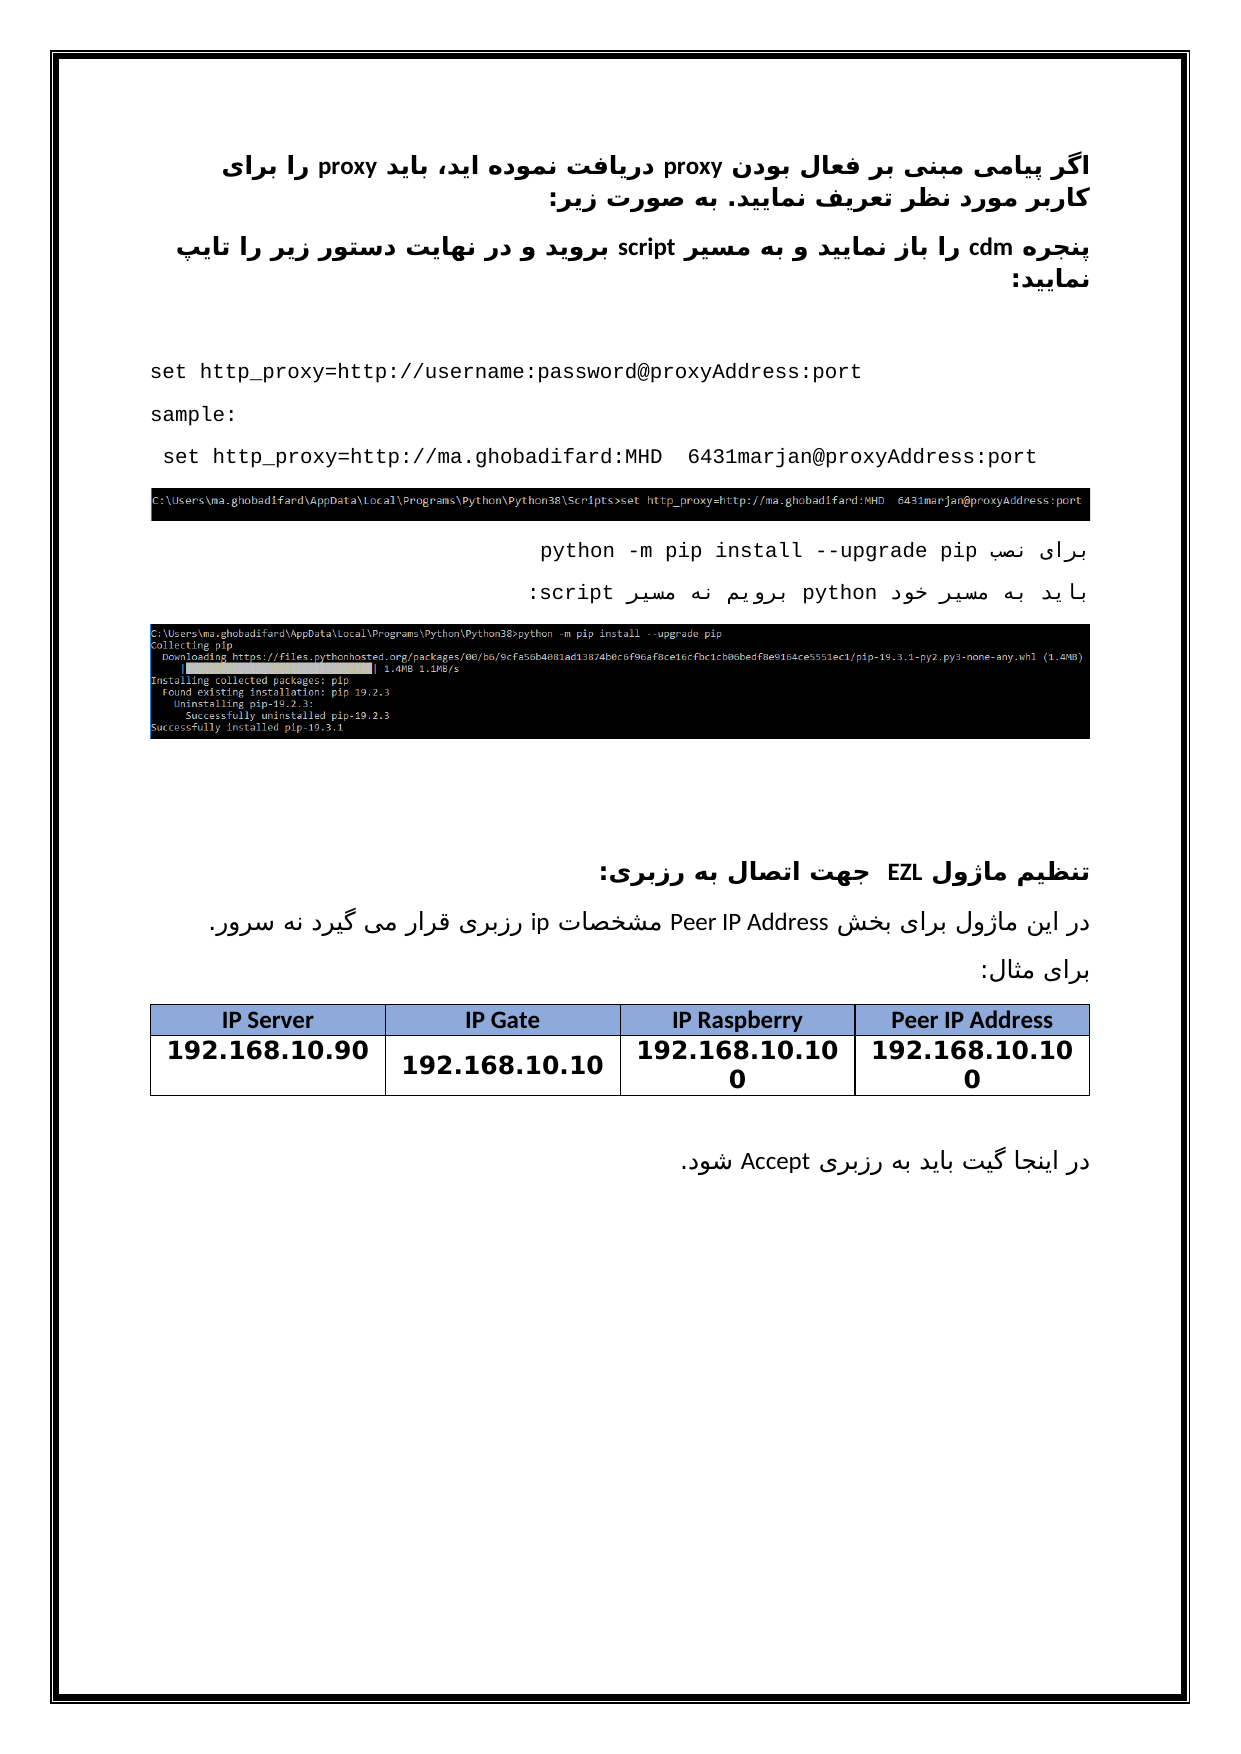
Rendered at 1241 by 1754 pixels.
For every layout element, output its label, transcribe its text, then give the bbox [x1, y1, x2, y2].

table_header IP Gate [386, 1005, 620, 1035]
table_cell 192.168.10.10 [386, 1036, 620, 1094]
text set http_proxy=http://ma.ghobadifard:MHD 6431marjan@proxyAddress:port [150, 446, 1090, 469]
table_header IP Raspberry [621, 1005, 854, 1035]
text در این ماژول برای بخش Peer IP Address مشخصات ip رزبری قرار می گیرد نه سرور. [150, 906, 1090, 936]
picture [150, 624, 1090, 739]
text set http_proxy=http://username:password@proxyAddress:port [150, 361, 1090, 385]
text تنظیم ماژول EZL جهت اتصال به رزبری: [150, 856, 1090, 887]
text برای مثال: [150, 956, 1090, 985]
text باید به مسیر خود python برویم نه مسیر script: [150, 582, 1090, 606]
text sample: [150, 404, 1090, 427]
table_cell 192.168.10.90 [151, 1036, 385, 1094]
table_cell 192.168.10.100 [621, 1036, 854, 1094]
table_cell 192.168.10.100 [856, 1036, 1089, 1094]
text در اینجا گیت باید به رزبری Accept شود. [150, 1145, 1090, 1176]
table_header Peer IP Address [856, 1005, 1089, 1035]
picture [150, 488, 1091, 521]
text برای نصب python -m pip install --upgrade pip [150, 540, 1090, 563]
text پنجره cdm را باز نمایید و به مسیر script بروید و در نهایت دستور زیر را تایپ نمایید: [150, 231, 1090, 293]
table_header IP Server [151, 1005, 385, 1035]
text اگر پیامی مبنی بر فعال بودن proxy دریافت نموده اید، باید proxy را برای کاربر مورد نظر تعریف نمایید. به صورت زیر: [150, 150, 1090, 212]
